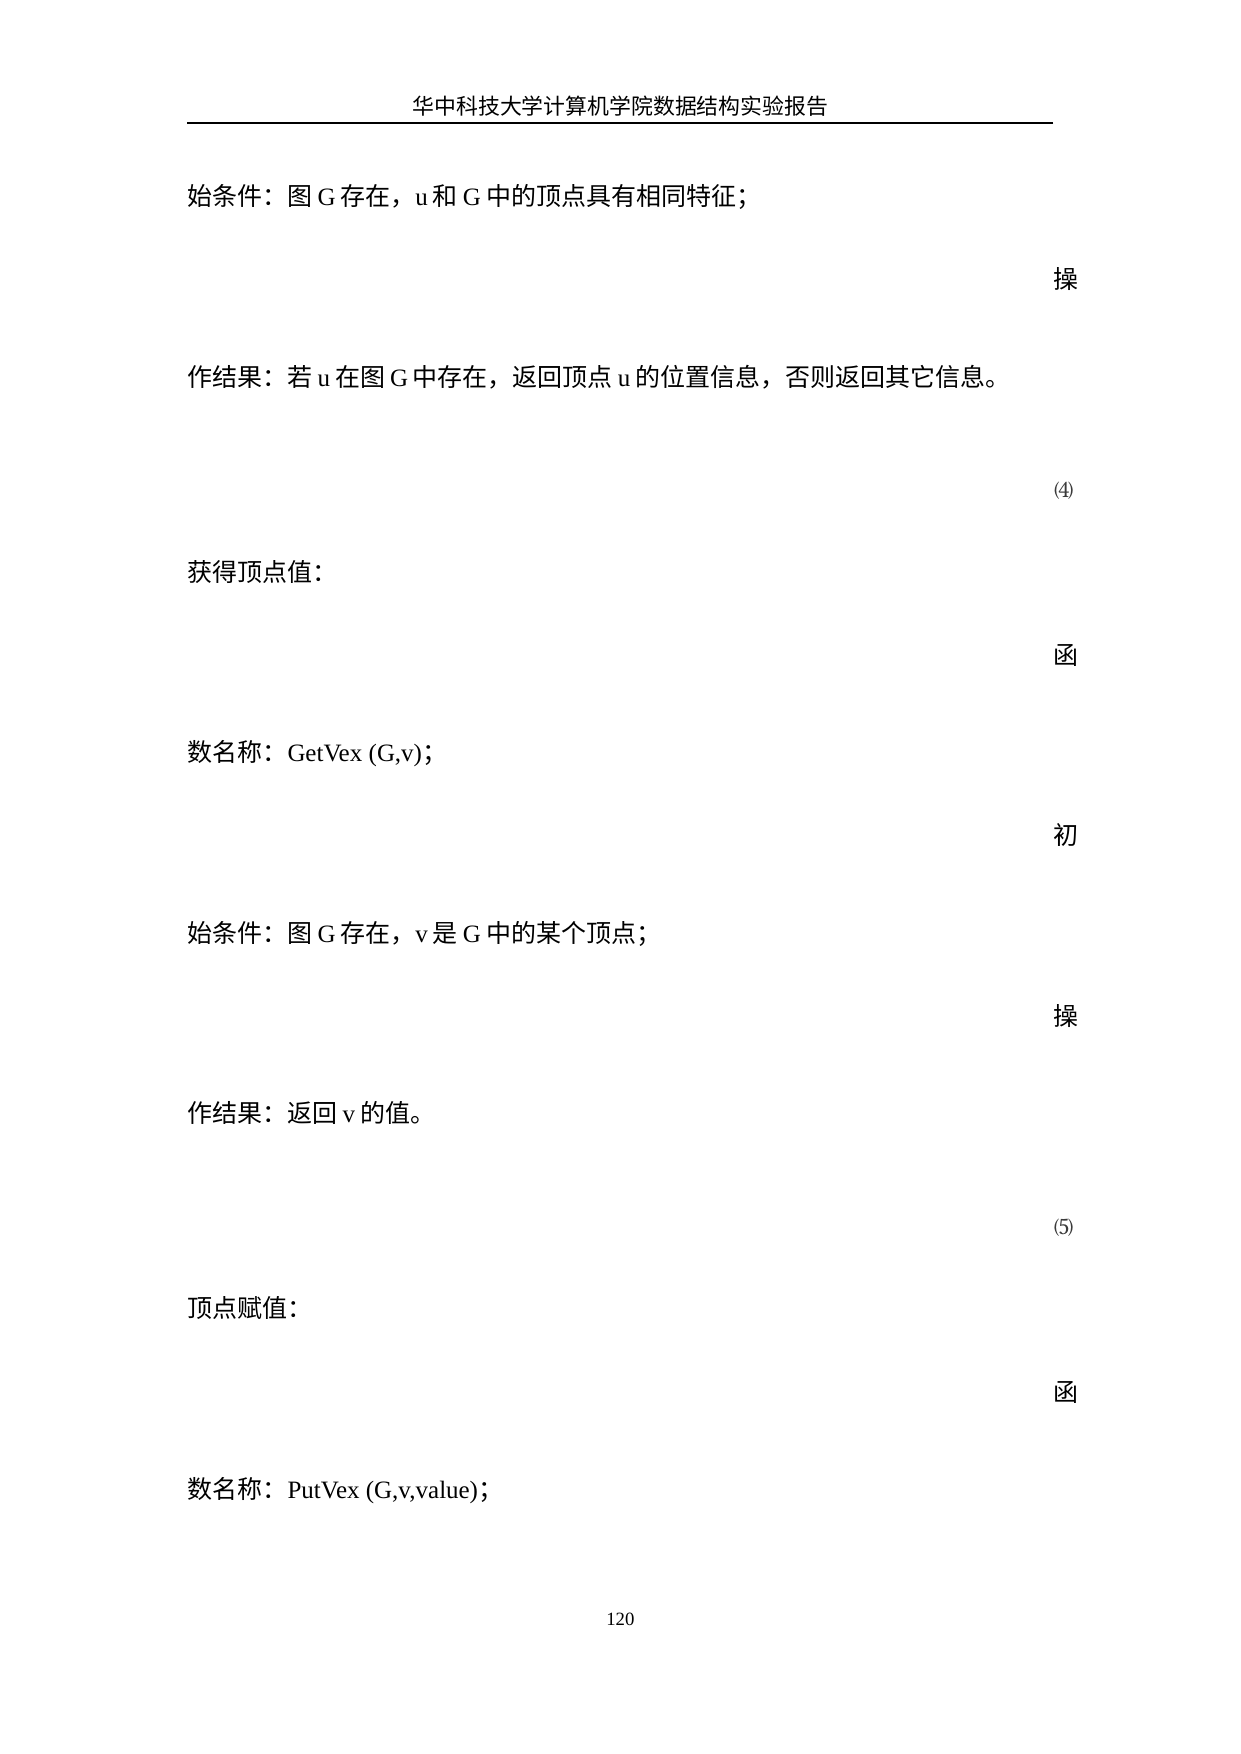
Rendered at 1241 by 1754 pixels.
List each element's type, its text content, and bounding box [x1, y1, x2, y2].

text 操作结果：返回v的值。 [187, 982, 1053, 1144]
text ⑸顶点赋值： [187, 1209, 1053, 1339]
text 函数名称：PutVex (G,v,value)； [187, 1358, 1053, 1520]
text 操作结果：若u在图G中存在，返回顶点u的位置信息，否则返回其它信息。 [187, 245, 1053, 408]
text ⑷获得顶点值： [187, 473, 1053, 603]
text 初始条件：图G存在，v是G中的某个顶点； [187, 801, 1053, 964]
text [187, 162, 1053, 227]
text 函数名称：GetVex (G,v)； [187, 621, 1053, 783]
